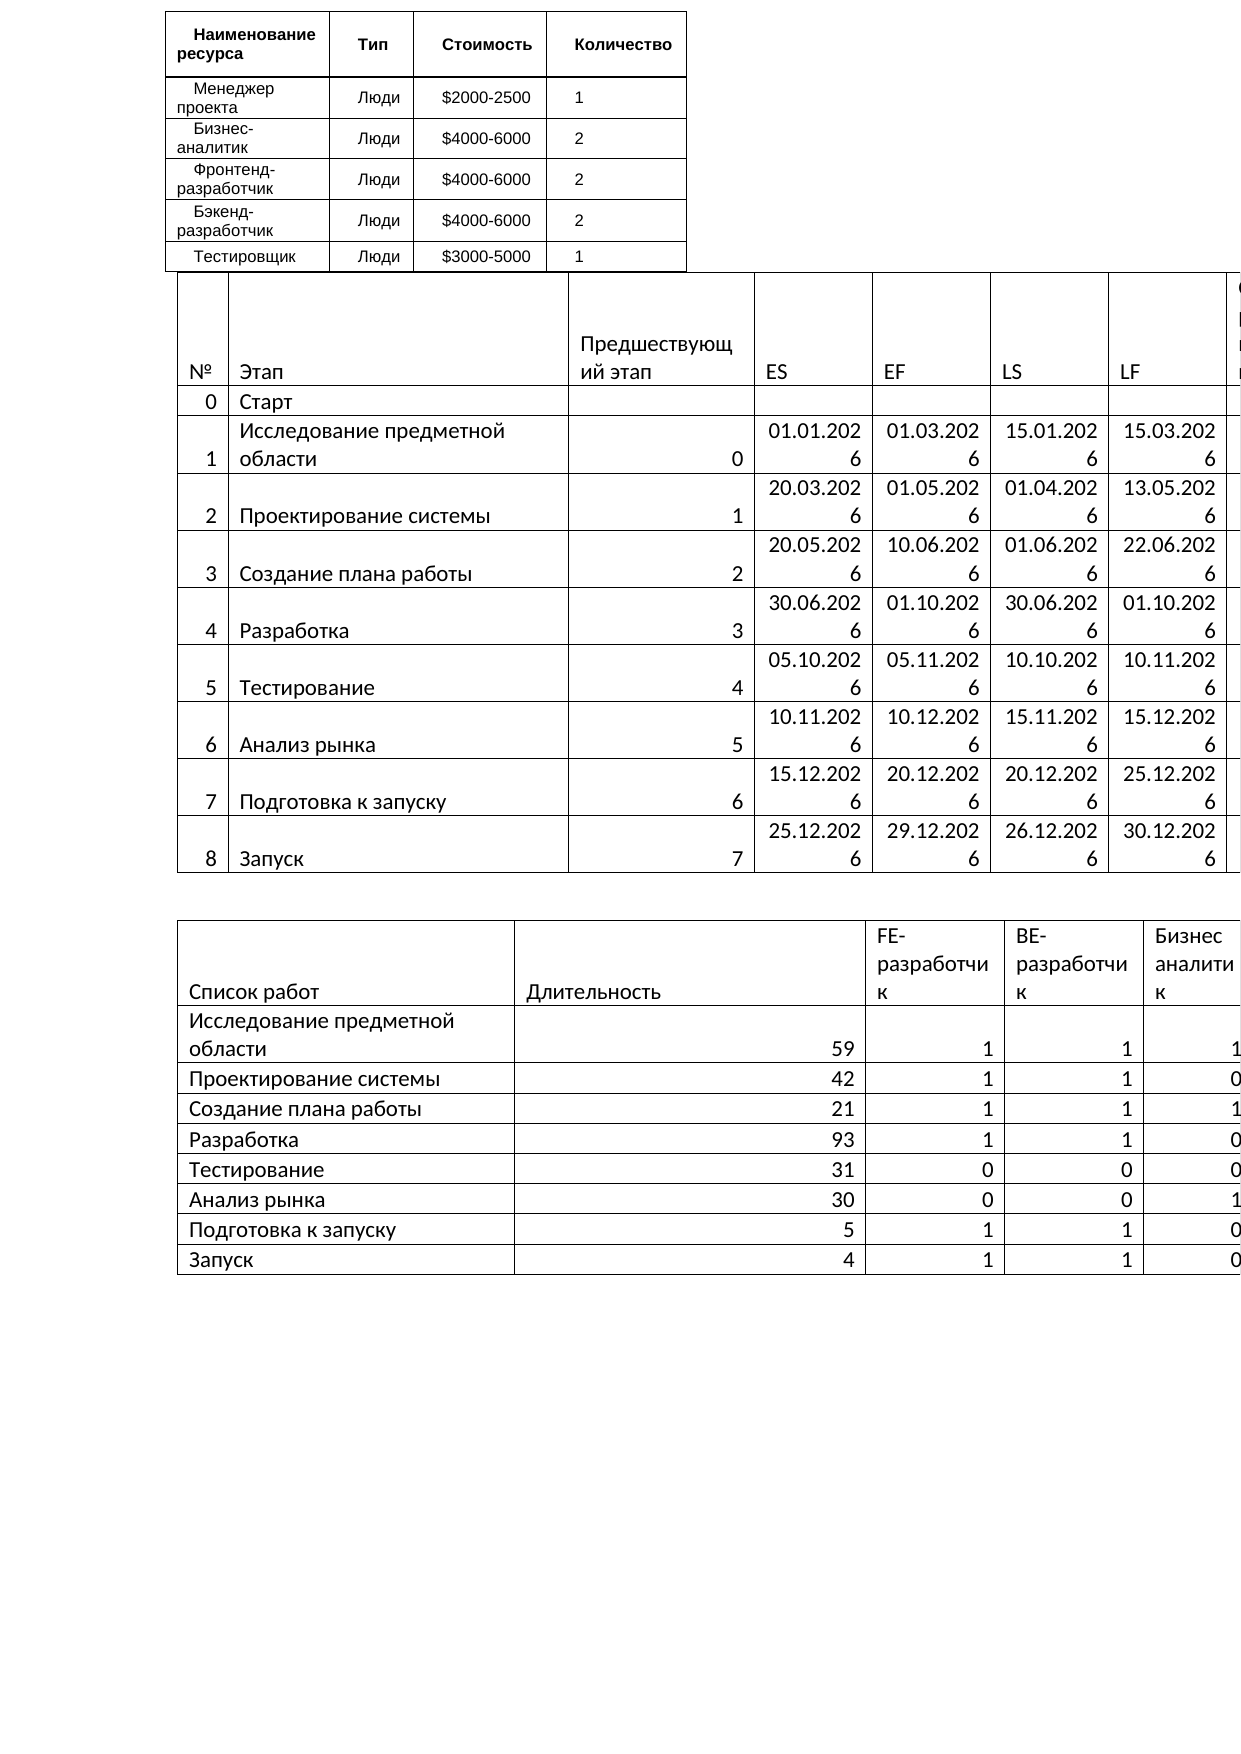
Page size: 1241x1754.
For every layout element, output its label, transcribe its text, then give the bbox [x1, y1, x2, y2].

table_cell 3 [569, 588, 754, 644]
table_cell Бэкенд-разработчик [166, 200, 329, 241]
table_cell Люди [330, 242, 413, 271]
table_header FE-разработчик [866, 921, 1004, 1005]
table_cell 4 [569, 645, 754, 701]
table_cell [1227, 386, 1240, 415]
table_cell 2 [178, 474, 228, 529]
table_cell 01.05.2026 [873, 474, 990, 529]
table_cell Анализ рынка [178, 1184, 514, 1213]
table_cell 6 [569, 759, 754, 815]
table_cell 13.05.2026 [1109, 474, 1226, 529]
table_cell Люди [330, 119, 413, 157]
table_cell 1 [866, 1214, 1004, 1243]
table_cell Бизнес-аналитик [166, 119, 329, 157]
table_cell 20.12.2026 [991, 759, 1108, 815]
table_cell 10.10.2026 [991, 645, 1108, 701]
table_cell 0 [1005, 1154, 1143, 1183]
table_cell 0 [178, 386, 228, 415]
table_header ES [755, 273, 872, 385]
table_cell Запуск [178, 1245, 514, 1274]
table_header Список работ [178, 921, 514, 1005]
table_header Количество [547, 12, 686, 76]
table_cell 0 [1144, 1245, 1240, 1274]
table_cell 30 [515, 1184, 865, 1213]
table_cell $4000-6000 [414, 119, 546, 157]
table_cell 0 [569, 416, 754, 472]
table_cell 4 [515, 1245, 865, 1274]
table_cell 59 [515, 1006, 865, 1062]
table_cell 01.10.2026 [1109, 588, 1226, 644]
table_cell 05.11.2026 [873, 645, 990, 701]
table_cell 1 [1005, 1245, 1143, 1274]
table_cell 15.12.2026 [755, 759, 872, 815]
table_cell [755, 386, 872, 415]
table_cell 0 [1144, 1214, 1240, 1243]
table_header Бизнес аналитик [1144, 921, 1240, 1005]
table_cell 0 [1144, 1154, 1240, 1183]
table_cell 01.01.2026 [755, 416, 872, 472]
table_cell 0 [1144, 1063, 1240, 1092]
table_cell 5 [1227, 702, 1240, 758]
table_cell 22.06.2026 [1109, 531, 1226, 587]
table_cell 25.12.2026 [1109, 759, 1226, 815]
table_cell [873, 386, 990, 415]
table_cell 26.12.2026 [991, 816, 1108, 872]
table_cell 1 [178, 416, 228, 472]
table_header BE-разработчик [1005, 921, 1143, 1005]
table_cell Подготовка к запуску [229, 759, 568, 815]
table_cell 5 [178, 645, 228, 701]
table_header Длительность [515, 921, 865, 1005]
table_cell 1 [1144, 1006, 1240, 1062]
table_cell 2 [547, 200, 686, 241]
table_cell Создание плана работы [229, 531, 568, 587]
table_cell 0 [1005, 1184, 1143, 1213]
table_header EF [873, 273, 990, 385]
table_cell 5 [1227, 759, 1240, 815]
table_cell 2 [547, 119, 686, 157]
table_cell 10.11.2026 [755, 702, 872, 758]
table_header Предшествующий этап [569, 273, 754, 385]
table_cell 3 [178, 531, 228, 587]
table_cell 2 [569, 531, 754, 587]
table_cell Люди [330, 78, 413, 118]
table_cell 15.11.2026 [991, 702, 1108, 758]
table_cell 2 [547, 159, 686, 199]
table_cell 1 [1227, 816, 1240, 872]
table_header № [178, 273, 228, 385]
table_cell 01.10.2026 [873, 588, 990, 644]
table_cell $2000-2500 [414, 78, 546, 118]
table_cell 1 [866, 1245, 1004, 1274]
table_cell 7 [178, 759, 228, 815]
table_cell 1 [866, 1124, 1004, 1153]
table_cell 1 [866, 1006, 1004, 1062]
table_cell 31 [515, 1154, 865, 1183]
table_cell 20.05.2026 [755, 531, 872, 587]
table_cell 1 [569, 474, 754, 529]
table_cell 15.03.2026 [1109, 416, 1226, 472]
table_cell $4000-6000 [414, 200, 546, 241]
table_cell 01.03.2026 [873, 416, 990, 472]
table_cell Подготовка к запуску [178, 1214, 514, 1243]
table_cell 1 [1144, 1184, 1240, 1213]
table_cell 5 [569, 702, 754, 758]
table_cell 5 [1227, 645, 1240, 701]
table_header Этап [229, 273, 568, 385]
table_cell 14 [1227, 416, 1240, 472]
table_cell 1 [1005, 1094, 1143, 1123]
table_cell 30.12.2026 [1109, 816, 1226, 872]
table_cell 05.10.2026 [755, 645, 872, 701]
table_cell Разработка [229, 588, 568, 644]
table_cell Разработка [178, 1124, 514, 1153]
table_cell Люди [330, 159, 413, 199]
table_cell [991, 386, 1108, 415]
table_cell 10.12.2026 [873, 702, 990, 758]
table_cell Фронтенд-разработчик [166, 159, 329, 199]
table_cell Старт [229, 386, 568, 415]
table_cell 25.12.2026 [755, 816, 872, 872]
table_cell 15.12.2026 [1109, 702, 1226, 758]
table_cell 12 [1227, 531, 1240, 587]
table_cell 0 [866, 1154, 1004, 1183]
table_cell 01.06.2026 [991, 531, 1108, 587]
table_cell 1 [866, 1094, 1004, 1123]
table_cell 0 [866, 1184, 1004, 1213]
table_cell Исследование предметной области [229, 416, 568, 472]
table_cell Тестирование [229, 645, 568, 701]
table_cell Менеджер проекта [166, 78, 329, 118]
table_cell Тестирование [178, 1154, 514, 1183]
table_cell Создание плана работы [178, 1094, 514, 1123]
table_cell 10.06.2026 [873, 531, 990, 587]
table_cell 1 [547, 242, 686, 271]
table_cell 4 [178, 588, 228, 644]
table_cell 1 [866, 1063, 1004, 1092]
table_cell 93 [515, 1124, 865, 1153]
table_cell 0 [1144, 1124, 1240, 1153]
table_cell 29.12.2026 [873, 816, 990, 872]
table_cell 12 [1227, 474, 1240, 529]
table_header Общий резерв времени [1227, 273, 1240, 385]
table_cell [1109, 386, 1226, 415]
table_cell Исследование предметной области [178, 1006, 514, 1062]
table_cell 5 [515, 1214, 865, 1243]
table_cell [569, 386, 754, 415]
table_header LF [1109, 273, 1226, 385]
table_cell 1 [1005, 1214, 1143, 1243]
table_cell 0 [1227, 588, 1240, 644]
table_cell $4000-6000 [414, 159, 546, 199]
table_cell 20.12.2026 [873, 759, 990, 815]
table_header Стоимоcть [414, 12, 546, 76]
table_cell 1 [1144, 1094, 1240, 1123]
table_cell Тестировщик [166, 242, 329, 271]
table_cell 1 [1005, 1124, 1143, 1153]
table_header Тип [330, 12, 413, 76]
table_header Наименование ресурса [166, 12, 329, 76]
table_header LS [991, 273, 1108, 385]
table_cell 01.04.2026 [991, 474, 1108, 529]
table_cell 7 [569, 816, 754, 872]
table_cell $3000-5000 [414, 242, 546, 271]
table_cell Запуск [229, 816, 568, 872]
table_cell Проектирование системы [229, 474, 568, 529]
table_cell 1 [547, 78, 686, 118]
table_cell Анализ рынка [229, 702, 568, 758]
table_cell 42 [515, 1063, 865, 1092]
table_cell 21 [515, 1094, 865, 1123]
table_cell 8 [178, 816, 228, 872]
table_cell 15.01.2026 [991, 416, 1108, 472]
table_cell 1 [1005, 1006, 1143, 1062]
table_cell Люди [330, 200, 413, 241]
table_cell 10.11.2026 [1109, 645, 1226, 701]
table_cell Проектирование системы [178, 1063, 514, 1092]
table_cell 30.06.2026 [991, 588, 1108, 644]
table_cell 20.03.2026 [755, 474, 872, 529]
table_cell 6 [178, 702, 228, 758]
table_cell 1 [1005, 1063, 1143, 1092]
table_cell 30.06.2026 [755, 588, 872, 644]
